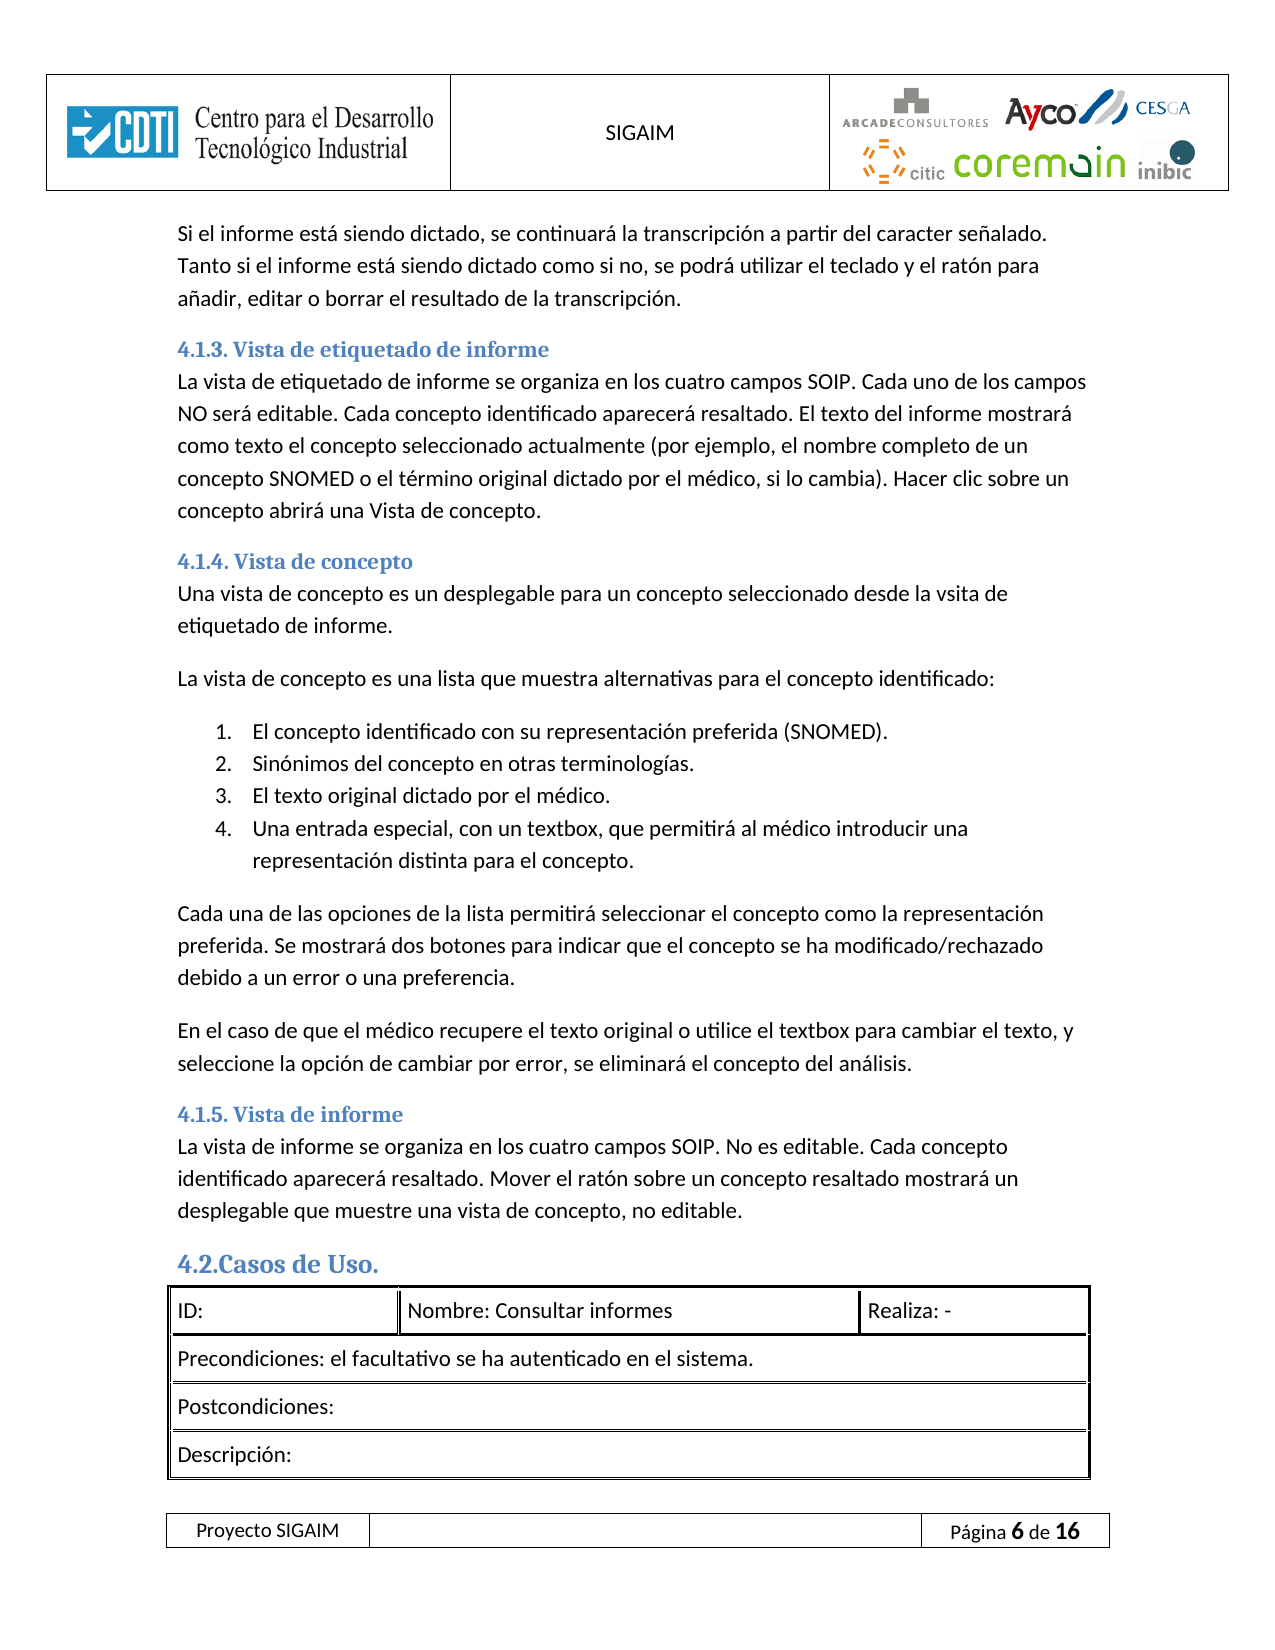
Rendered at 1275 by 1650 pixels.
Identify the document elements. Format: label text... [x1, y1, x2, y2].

subtitle 4.2.Casos de Uso. [177, 1249, 1098, 1280]
list Sinónimos del concepto en otras terminologías. [215, 749, 1098, 777]
subtitle 4.1.5. Vista de informe [177, 1102, 1098, 1128]
list El concepto identificado con su representación preferida (SNOMED). [215, 717, 1098, 745]
table_cell Precondiciones: el facultativo se ha autenticado en el sistema. [169, 1333, 1089, 1381]
table_cell Postcondiciones: [169, 1381, 1089, 1429]
text Si el informe está siendo dictado, se continuará la transcripción a partir del caracter señalado. Tanto si el informe está siendo dictado como si no, se podrá utilizar el teclado y el ratón para añadir, editar o borrar el resultado de la transcripción. [177, 219, 1098, 312]
text La vista de informe se organiza en los cuatro campos SOIP. No es editable. Cada concepto identificado aparecerá resaltado. Mover el ratón sobre un concepto resaltado mostrará un desplegable que muestre una vista de concepto, no editable. [177, 1132, 1098, 1224]
subtitle 4.1.3. Vista de etiquetado de informe [177, 337, 1098, 363]
table_header Nombre: Consultar informes [399, 1288, 859, 1333]
text En el caso de que el médico recupere el texto original o utilice el textbox para cambiar el texto, y seleccione la opción de cambiar por error, se eliminará el concepto del análisis. [177, 1016, 1098, 1077]
table_header ID: [171, 1287, 399, 1333]
list El texto original dictado por el médico. [215, 782, 1098, 810]
picture [61, 100, 437, 165]
list Una entrada especial, con un textbox, que permitirá al médico introducir una representación distinta para el concepto. [215, 814, 1098, 874]
text Cada una de las opciones de la lista permitirá seleccionar el concepto como la representación preferida. Se mostrará dos botones para indicar que el concepto se ha modificado/rechazado debido a un error o una preferencia. [177, 899, 1098, 991]
picture [842, 81, 1215, 184]
text Una vista de concepto es un desplegable para un concepto seleccionado desde la vsita de etiquetado de informe. [177, 579, 1098, 639]
text La vista de etiquetado de informe se organiza en los cuatro campos SOIP. Cada uno de los campos NO será editable. Cada concepto identificado aparecerá resaltado. El texto del informe mostrará como texto el concepto seleccionado actualmente (por ejemplo, el nombre completo de un concepto SNOMED o el término original dictado por el médico, si lo cambia). Hacer clic sobre un concepto abrirá una Vista de concepto. [177, 367, 1098, 524]
table_header Realiza: - [859, 1288, 1088, 1333]
subtitle 4.1.4. Vista de concepto [177, 549, 1098, 575]
text La vista de concepto es una lista que muestra alternativas para el concepto identificado: [177, 664, 1098, 692]
